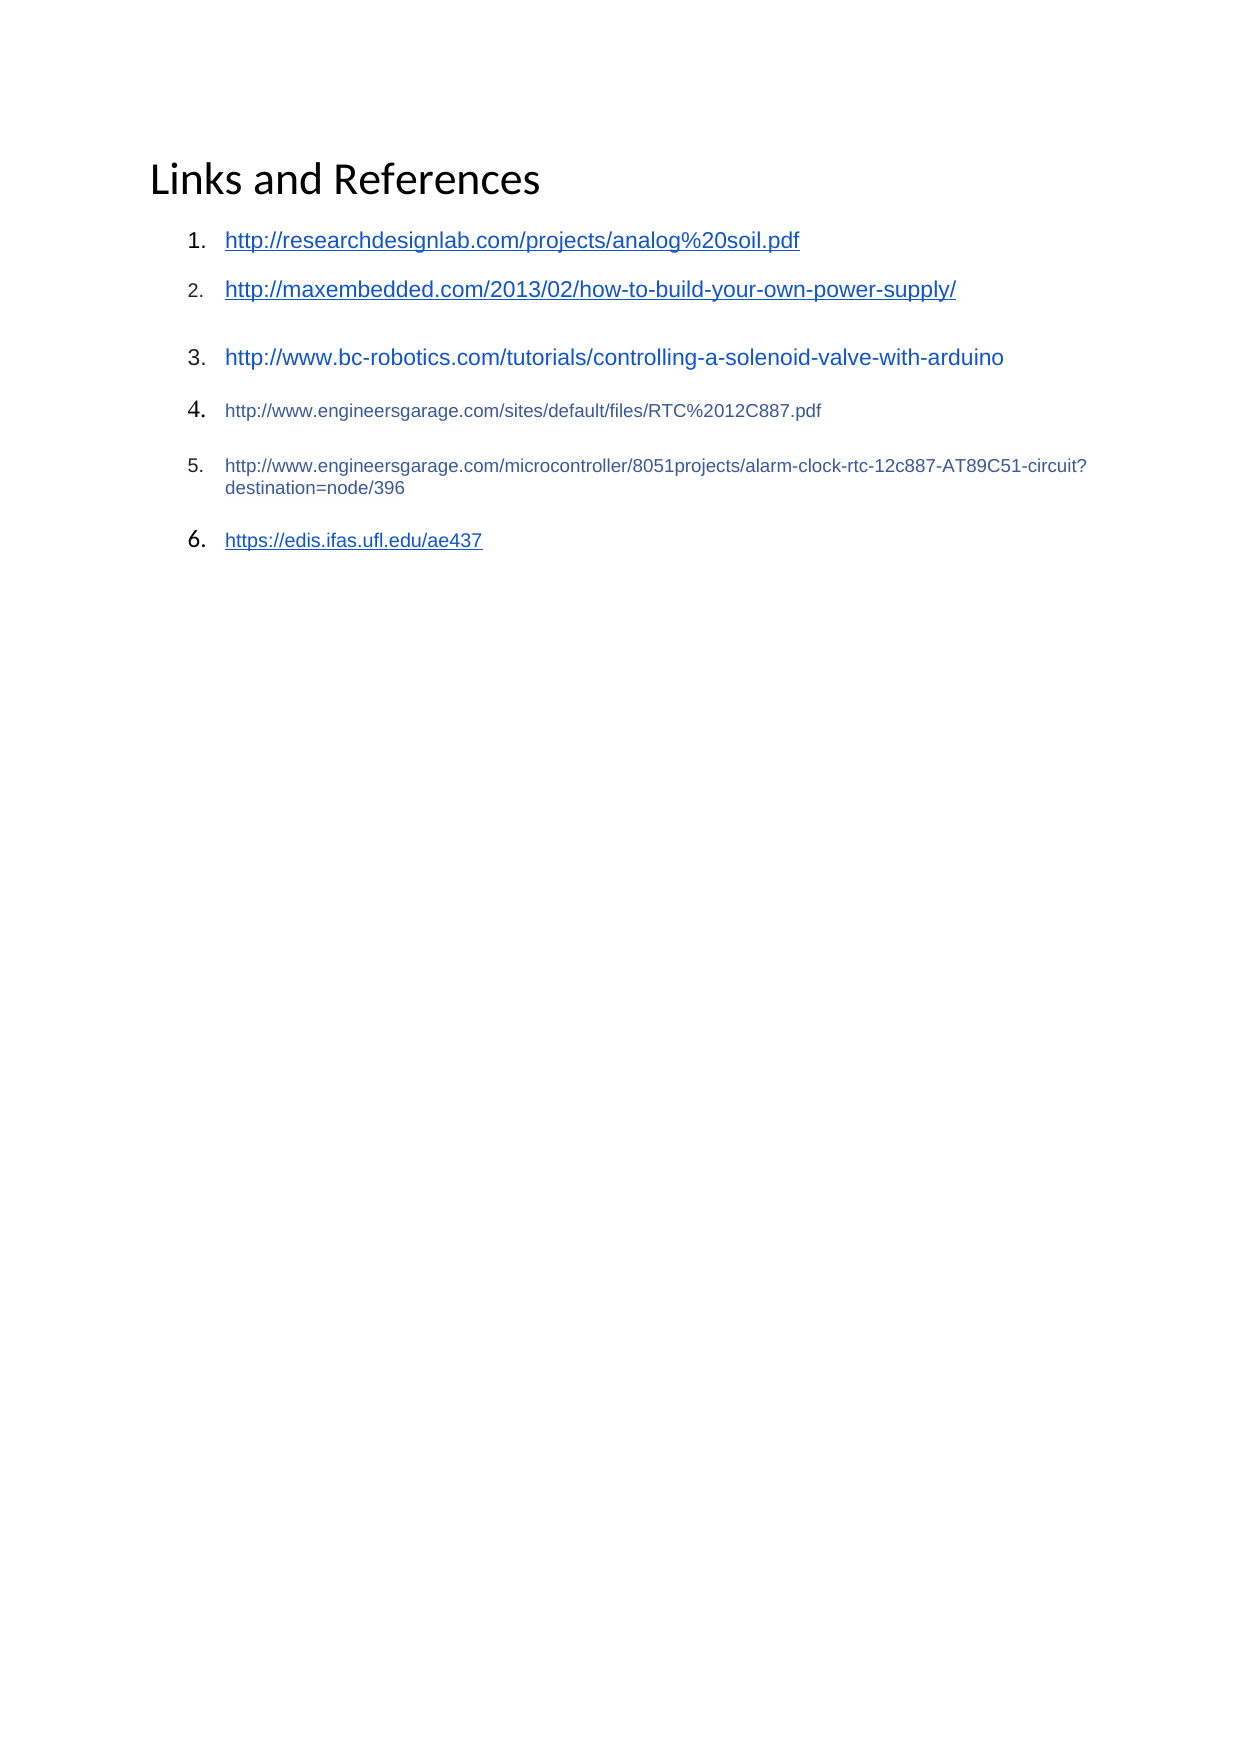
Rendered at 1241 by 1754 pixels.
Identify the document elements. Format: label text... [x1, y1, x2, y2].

list http://www.bc-robotics.com/tutorials/controlling-a-solenoid-valve-with-arduino [187, 343, 1090, 370]
list http://researchdesignlab.com/projects/analog%20soil.pdf [187, 227, 1090, 253]
list http://maxembedded.com/2013/02/how-to-build-your-own-power-supply/ [187, 276, 1090, 302]
list http://www.engineersgarage.com/microcontroller/8051projects/alarm-clock-rtc-12c887-AT89C51-circuit?destination=node/396 [187, 454, 1090, 498]
list http://www.engineersgarage.com/sites/default/files/RTC%2012C887.pdf [187, 394, 1090, 423]
list https://edis.ifas.ufl.edu/ae437 [187, 523, 1090, 553]
text Links and References [150, 150, 1090, 206]
